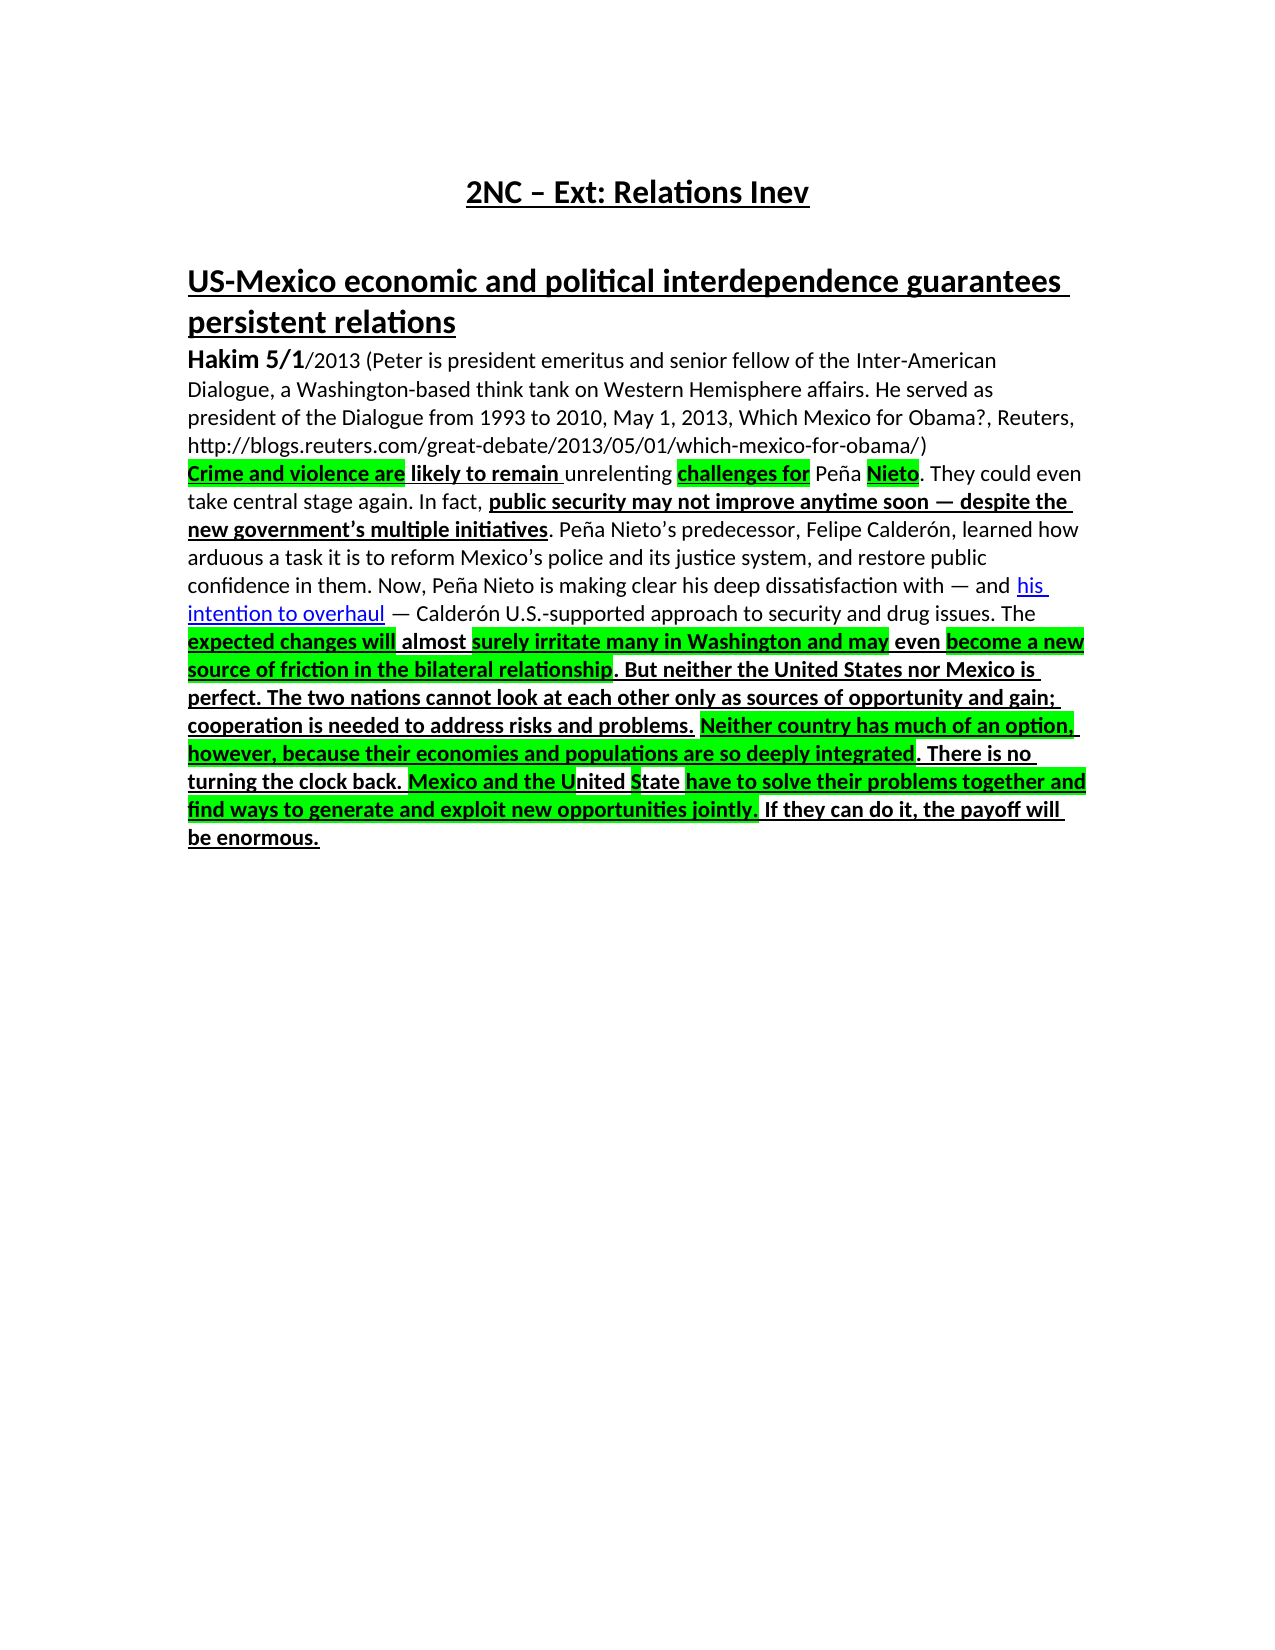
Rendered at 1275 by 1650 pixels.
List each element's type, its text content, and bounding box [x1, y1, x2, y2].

subtitle US-Mexico economic and political interdependence guarantees persistent relations [187, 260, 1087, 342]
text Hakim 5/1/2013 (Peter is president emeritus and senior fellow of the Inter-American Dialogue, a Washington-based think tank on Western Hemisphere affairs. He served as president of the Dialogue from 1993 to 2010, May 1, 2013, Which Mexico for Obama?, Reuters, http://blogs.reuters.com/great-debate/2013/05/01/which-mexico-for-obama/) [187, 342, 1087, 459]
text Crime and violence are likely to remain unrelenting challenges for Peña Nieto. They could even take central stage again. In fact, public security may not improve anytime soon — despite the new government’s multiple initiatives. Peña Nieto’s predecessor, Felipe Calderón, learned how arduous a task it is to reform Mexico’s police and its justice system, and restore public confidence in them. Now, Peña Nieto is making clear his deep dissatisfaction with — and his intention to overhaul — Calderón U.S.-supported approach to security and drug issues. The expected changes will almost surely irritate many in Washington and may even become a new source of friction in the bilateral relationship. But neither the United States nor Mexico is perfect. The two nations cannot look at each other only as sources of opportunity and gain; cooperation is needed to address risks and problems. Neither country has much of an option, however, because their economies and populations are so deeply integrated. There is no turning the clock back. Mexico and the United State have to solve their problems together and find ways to generate and exploit new opportunities jointly. If they can do it, the payoff will be enormous. [187, 459, 1087, 851]
subtitle 2NC – Ext: Relations Inev [187, 171, 1087, 212]
